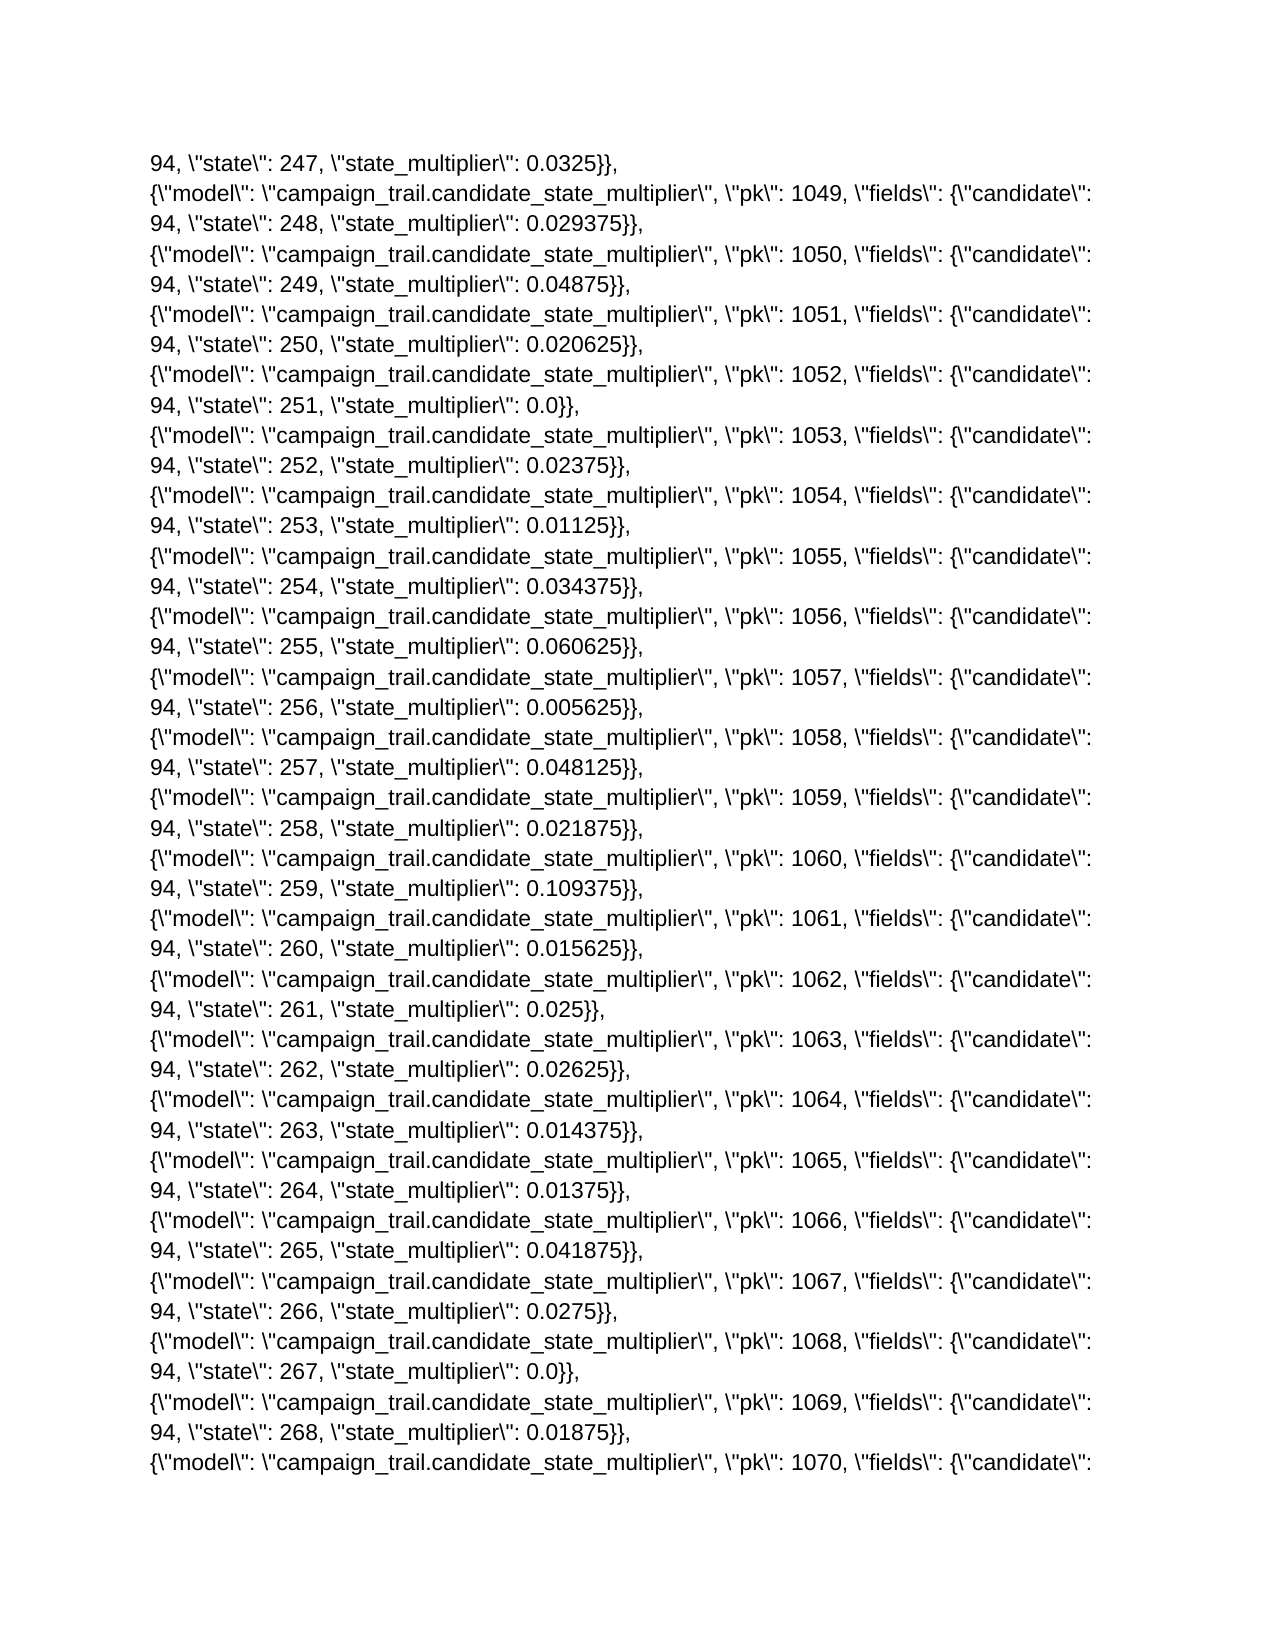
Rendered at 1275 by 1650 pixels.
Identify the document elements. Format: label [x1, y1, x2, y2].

text [150, 150, 1125, 1475]
